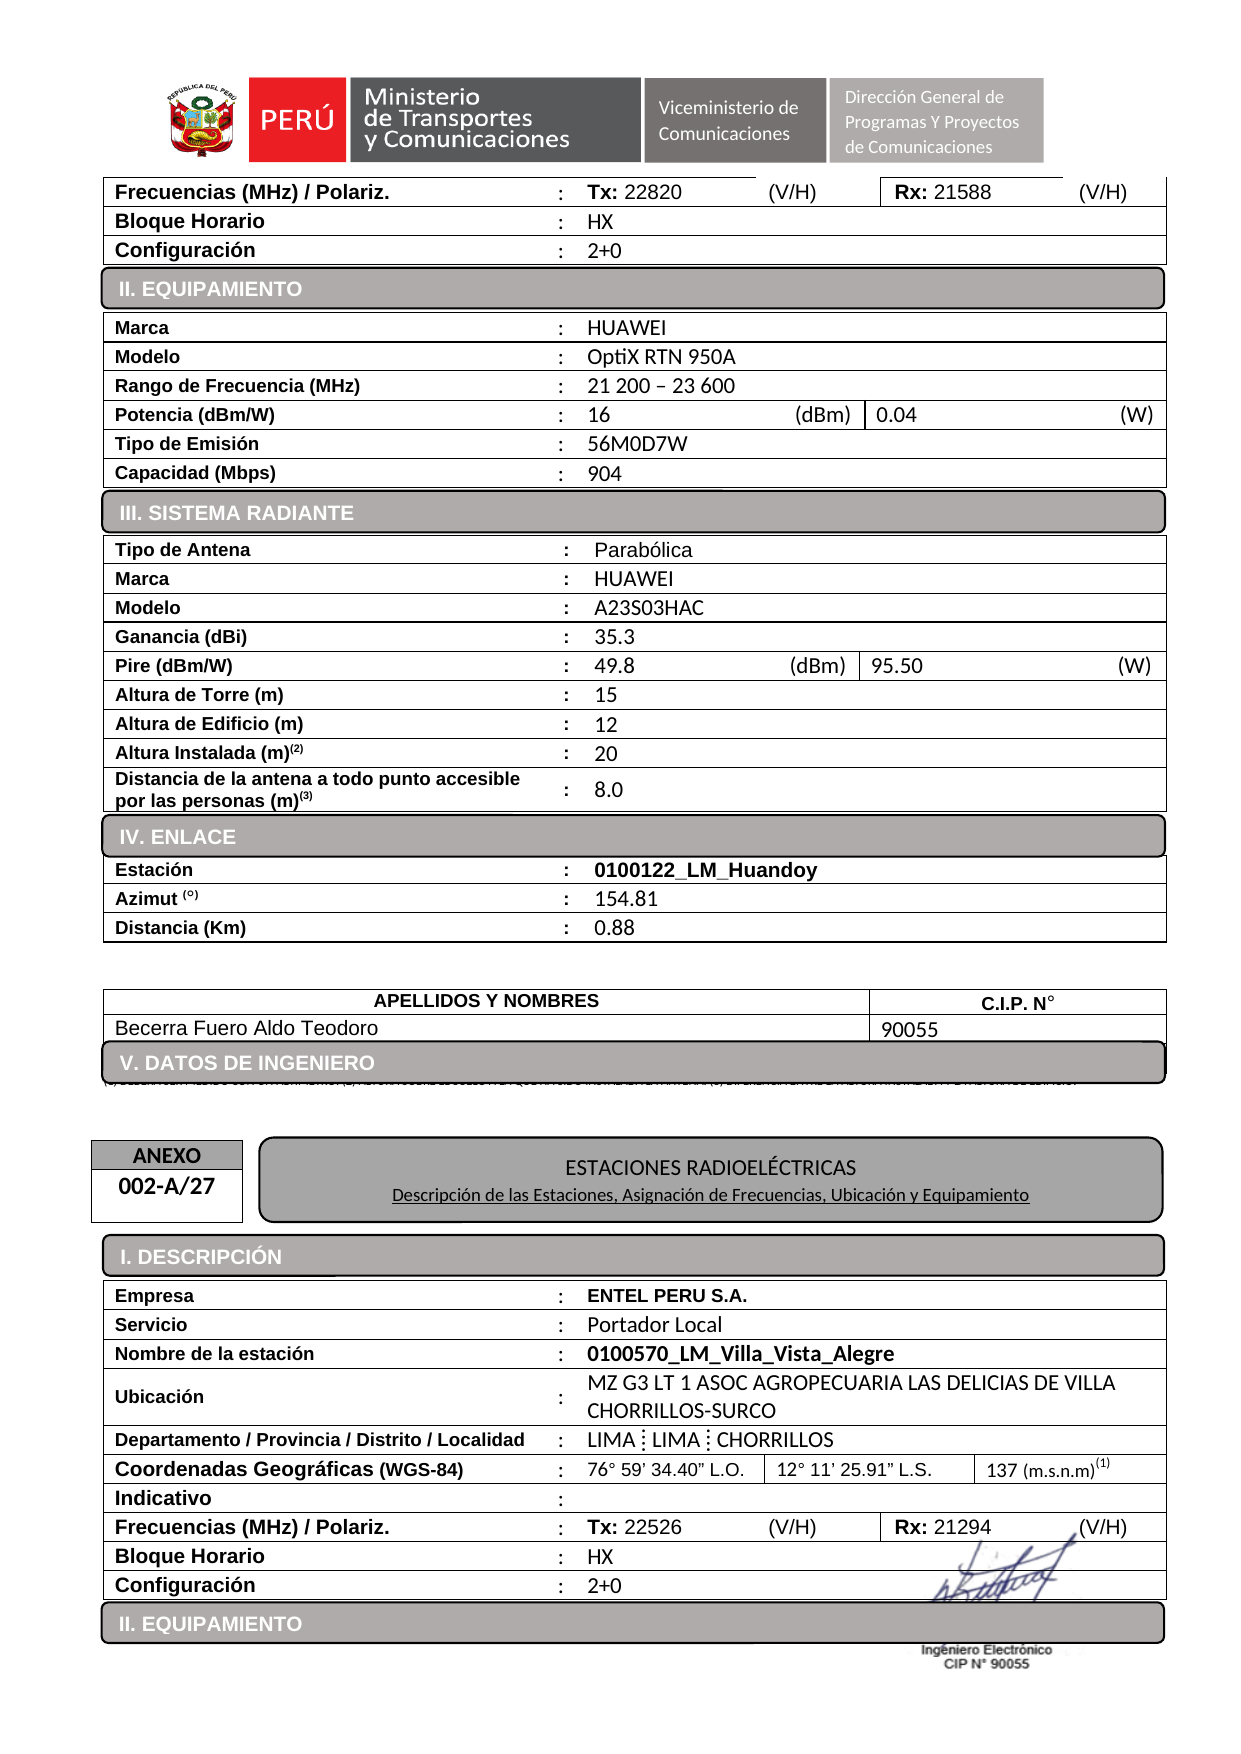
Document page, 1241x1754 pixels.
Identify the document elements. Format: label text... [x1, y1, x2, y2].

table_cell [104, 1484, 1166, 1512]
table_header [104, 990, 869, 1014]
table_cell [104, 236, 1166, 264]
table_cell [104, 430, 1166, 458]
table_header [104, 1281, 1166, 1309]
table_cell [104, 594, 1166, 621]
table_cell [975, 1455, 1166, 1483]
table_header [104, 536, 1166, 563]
picture [147, 73, 645, 166]
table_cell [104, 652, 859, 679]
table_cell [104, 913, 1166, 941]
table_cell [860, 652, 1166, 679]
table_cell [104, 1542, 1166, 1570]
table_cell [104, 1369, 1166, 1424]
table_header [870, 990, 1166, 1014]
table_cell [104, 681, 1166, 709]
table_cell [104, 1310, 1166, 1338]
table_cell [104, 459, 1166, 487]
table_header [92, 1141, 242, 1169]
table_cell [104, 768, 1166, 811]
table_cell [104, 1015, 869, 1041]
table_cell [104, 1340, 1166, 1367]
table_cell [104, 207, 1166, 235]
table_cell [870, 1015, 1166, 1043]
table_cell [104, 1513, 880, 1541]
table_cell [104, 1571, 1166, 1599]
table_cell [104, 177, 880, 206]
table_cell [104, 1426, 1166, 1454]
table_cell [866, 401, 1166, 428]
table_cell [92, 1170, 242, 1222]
picture [819, 1644, 1144, 1685]
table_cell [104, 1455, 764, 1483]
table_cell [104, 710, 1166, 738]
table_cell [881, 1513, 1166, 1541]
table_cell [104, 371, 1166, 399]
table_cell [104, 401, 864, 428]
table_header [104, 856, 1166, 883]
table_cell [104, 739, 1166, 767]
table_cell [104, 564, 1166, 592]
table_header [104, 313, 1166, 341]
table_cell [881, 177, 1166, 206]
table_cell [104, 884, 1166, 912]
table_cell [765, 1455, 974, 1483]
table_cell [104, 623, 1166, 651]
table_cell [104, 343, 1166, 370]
